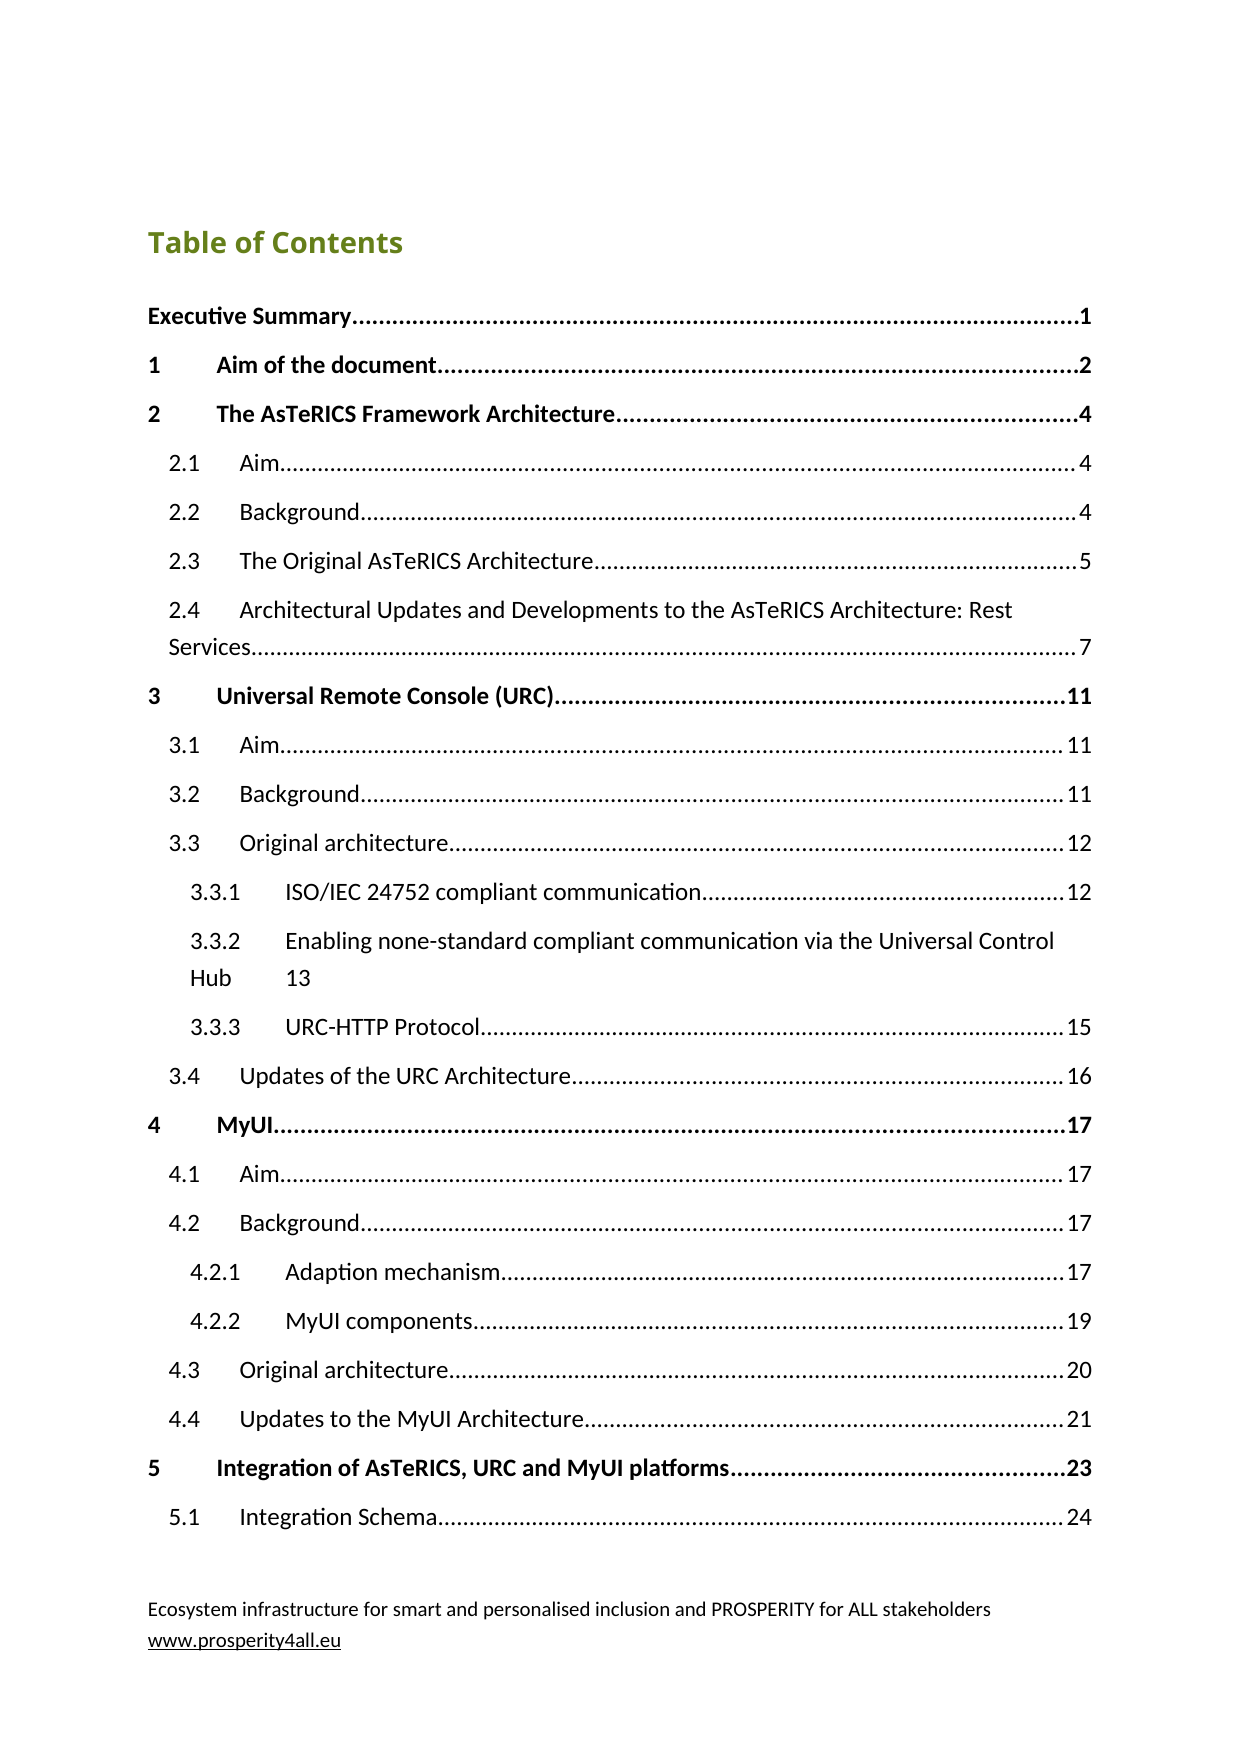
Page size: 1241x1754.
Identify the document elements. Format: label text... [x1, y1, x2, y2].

text 1 Aim of the document 2 [148, 349, 1092, 379]
text 4.4 Updates to the MyUI Architecture 21 [168, 1403, 1092, 1434]
text 5 Integration of AsTeRICS, URC and MyUI platforms 23 [148, 1452, 1092, 1483]
text Executive Summary 1 [148, 300, 1092, 330]
text 2.1 Aim 4 [168, 447, 1092, 478]
text 2.4 Architectural Updates and Developments to the AsTeRICS Architecture: Rest Services 7 [168, 594, 1092, 661]
text 5.1 Integration Schema 24 [168, 1501, 1092, 1532]
text 4.2.1 Adaption mechanism 17 [190, 1256, 1092, 1287]
text 3.1 Aim 11 [168, 729, 1092, 759]
text 3.3.3 URC-HTTP Protocol 15 [190, 1011, 1092, 1041]
text 2.2 Background 4 [168, 496, 1092, 527]
text 3.3.2 Enabling none-standard compliant communication via the Universal Control Hub 13 [190, 925, 1092, 992]
text 4.2.2 MyUI components 19 [190, 1305, 1092, 1336]
text 2.3 The Original AsTeRICS Architecture 5 [168, 545, 1092, 576]
text 4.1 Aim 17 [168, 1158, 1092, 1188]
text 2 The AsTeRICS Framework Architecture 4 [148, 398, 1092, 428]
text 3 Universal Remote Console (URC) 11 [148, 680, 1092, 710]
text 4 MyUI 17 [148, 1109, 1092, 1139]
text 4.2 Background 17 [168, 1207, 1092, 1238]
text 3.4 Updates of the URC Architecture 16 [168, 1060, 1092, 1090]
text 3.2 Background 11 [168, 778, 1092, 808]
text 3.3.1 ISO/IEC 24752 compliant communication 12 [190, 876, 1092, 907]
text 4.3 Original architecture 20 [168, 1354, 1092, 1385]
text 3.3 Original architecture 12 [168, 827, 1092, 858]
subtitle Table of Contents [148, 223, 1092, 262]
